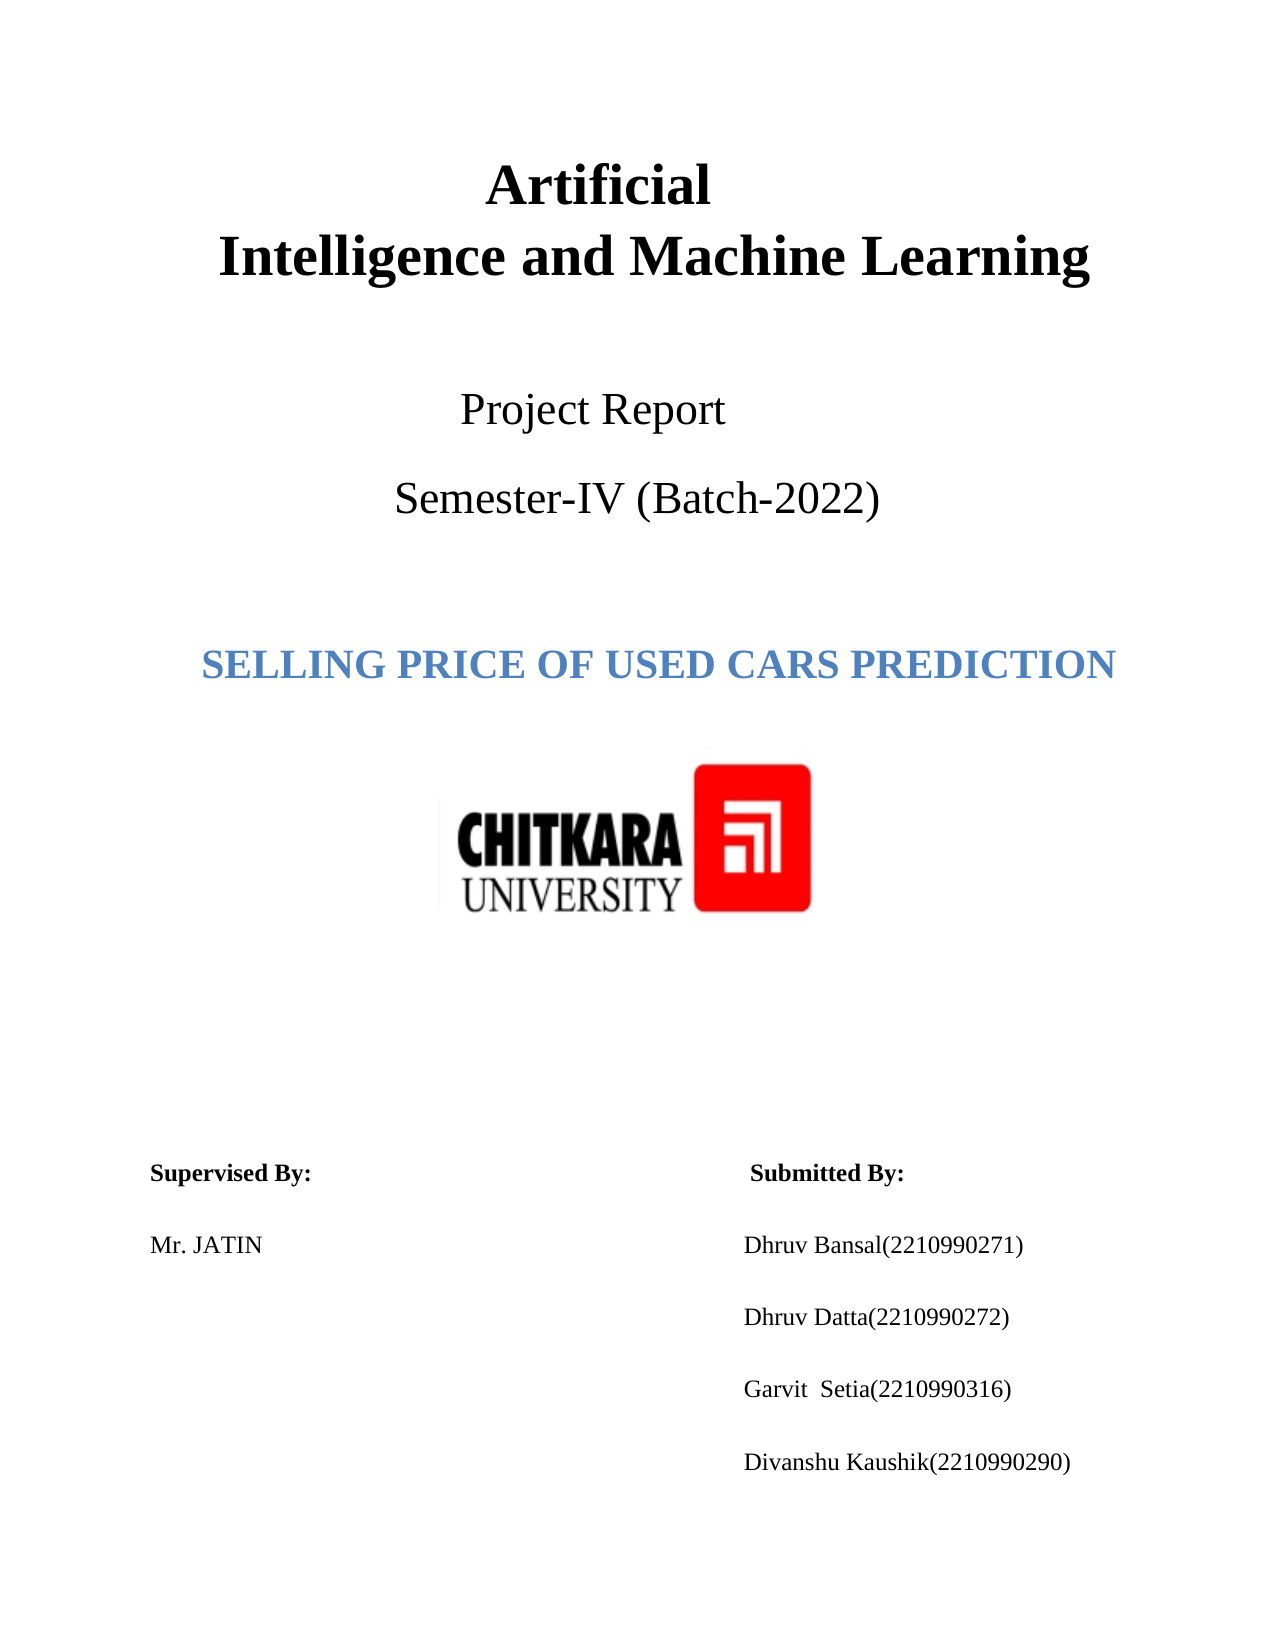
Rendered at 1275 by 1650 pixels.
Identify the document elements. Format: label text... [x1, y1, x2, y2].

text Project Report [150, 382, 1125, 435]
subtitle SELLING PRICE OF USED CARS PREDICTION [150, 639, 1159, 687]
text Mr. JATIN Dhruv Bansal(2210990271) [150, 1230, 1125, 1259]
text Dhruv Datta(2210990272) [150, 1302, 1125, 1331]
text Garvit Setia(2210990316) [150, 1374, 1125, 1403]
subtitle Artificial [150, 150, 1159, 217]
text Divanshu Kaushik(2210990290) [150, 1447, 1125, 1476]
text Supervised By: Submitted By: [150, 1158, 1125, 1186]
subtitle Intelligence and Machine Learning [150, 221, 1159, 288]
picture [438, 719, 837, 965]
text Semester-IV (Batch-2022) [150, 471, 1125, 523]
